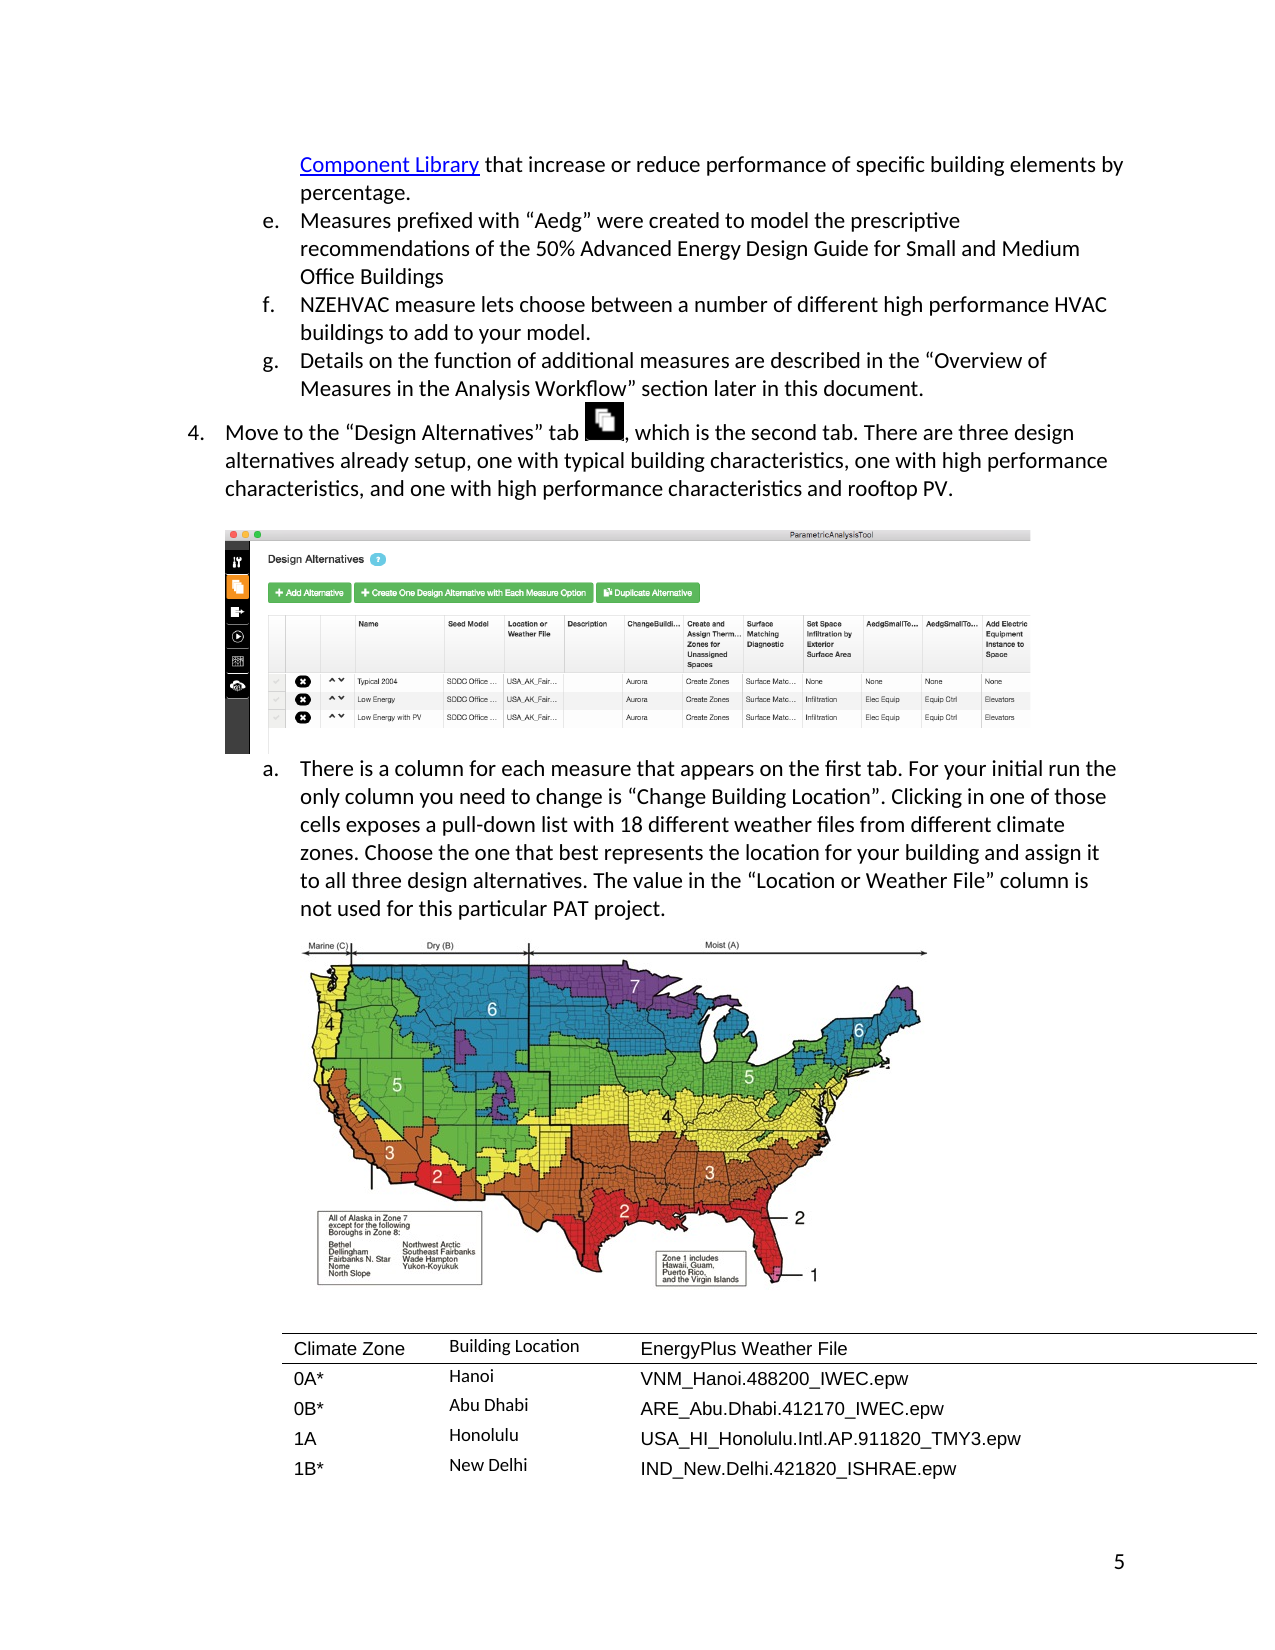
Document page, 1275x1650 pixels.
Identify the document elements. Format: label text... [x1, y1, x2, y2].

table_cell Hanoi [438, 1364, 629, 1393]
table_header Climate Zone [282, 1334, 438, 1363]
table_cell ARE_Abu.Dhabi.412170_IWEC.epw [629, 1393, 1257, 1423]
table_cell 0A* [282, 1364, 438, 1393]
table_cell 0B* [282, 1393, 438, 1423]
table_cell Abu Dhabi [438, 1393, 629, 1423]
table_cell VNM_Hanoi.488200_IWEC.epw [629, 1364, 1257, 1393]
list Measures prefixed with “Aedg” were created to model the prescriptive recommendations of the 50% Advanced Energy Design Guide for Small and Medium Office Buildings [262, 206, 1125, 290]
table_cell IND_New.Delhi.421820_ISHRAE.epw [629, 1453, 1257, 1483]
table_header EnergyPlus Weather File [629, 1334, 1257, 1363]
list Move to the “Design Alternatives” tab , which is the second tab. There are three design alternatives already setup, one with typical building characteristics, one with high performance characteristics, and one with high performance characteristics and rooftop PV. [187, 402, 1125, 502]
table_cell Honolulu [438, 1423, 629, 1453]
picture [300, 922, 928, 1306]
table_header Building Location [438, 1334, 629, 1363]
list NZEHVAC measure lets choose between a number of different high performance HVAC buildings to add to your model. [262, 290, 1125, 346]
picture [585, 402, 624, 441]
list Details on the function of additional measures are described in the “Overview of Measures in the Analysis Workflow” section later in this document. [262, 346, 1125, 402]
table_cell USA_HI_Honolulu.Intl.AP.911820_TMY3.epw [629, 1423, 1257, 1453]
table_cell 1A [282, 1423, 438, 1453]
table_cell New Delhi [438, 1453, 629, 1483]
table_cell 1B* [282, 1453, 438, 1483]
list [262, 150, 1125, 206]
picture [225, 530, 1031, 754]
